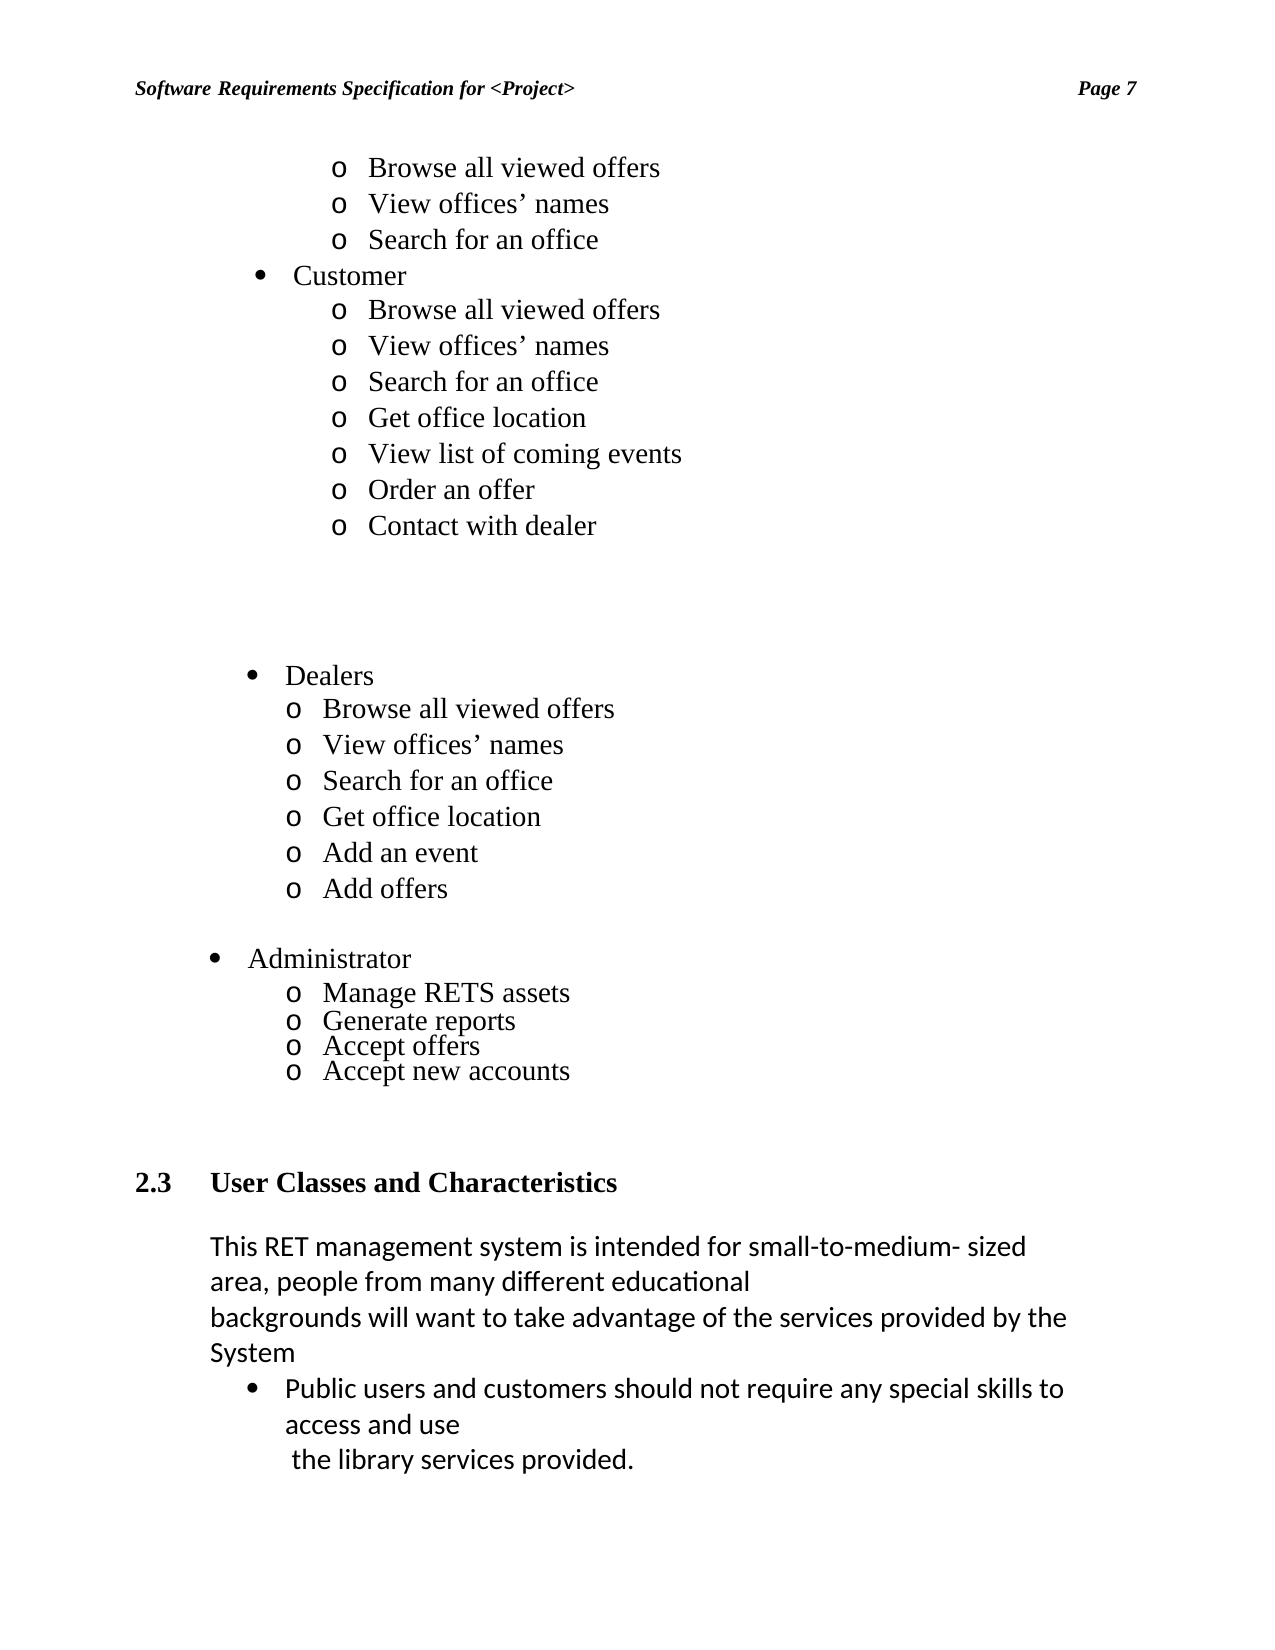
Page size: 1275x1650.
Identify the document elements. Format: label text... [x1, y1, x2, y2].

text backgrounds will want to take advantage of the services provided by the [210, 1299, 1140, 1334]
list Search for an office [330, 364, 1140, 400]
list the library services provided. [285, 1441, 1140, 1477]
list Search for an office [330, 222, 1140, 258]
list Get office location [285, 799, 1140, 835]
list Accept offers [285, 1036, 1140, 1061]
list Add an event [285, 835, 1140, 871]
list Customer [255, 258, 1140, 292]
list Dealers [247, 658, 1140, 691]
list Accept new accounts [285, 1061, 1140, 1086]
list Browse all viewed offers [285, 691, 1140, 727]
list Generate reports [285, 1011, 1140, 1036]
list Manage RETS assets [285, 975, 1140, 1011]
list Get office location [330, 400, 1140, 436]
list View offices’ names [285, 727, 1140, 763]
list Public users and customers should not require any special skills to access and use [247, 1370, 1140, 1441]
list Administrator [210, 941, 1140, 975]
text area, people from many different educational [210, 1263, 1140, 1299]
list View list of coming events [330, 436, 1140, 472]
list View offices’ names [330, 186, 1140, 222]
text System [210, 1334, 1140, 1370]
list Browse all viewed offers [330, 292, 1140, 328]
list Contact with dealer [330, 508, 1140, 544]
list Order an offer [330, 472, 1140, 508]
subtitle User Classes and Characteristics [135, 1165, 1140, 1198]
list Search for an office [285, 763, 1140, 799]
list Add offers [285, 871, 1140, 907]
list Browse all viewed offers [330, 150, 1140, 186]
text This RET management system is intended for small-to-medium- sized [210, 1228, 1140, 1263]
list View offices’ names [330, 328, 1140, 364]
